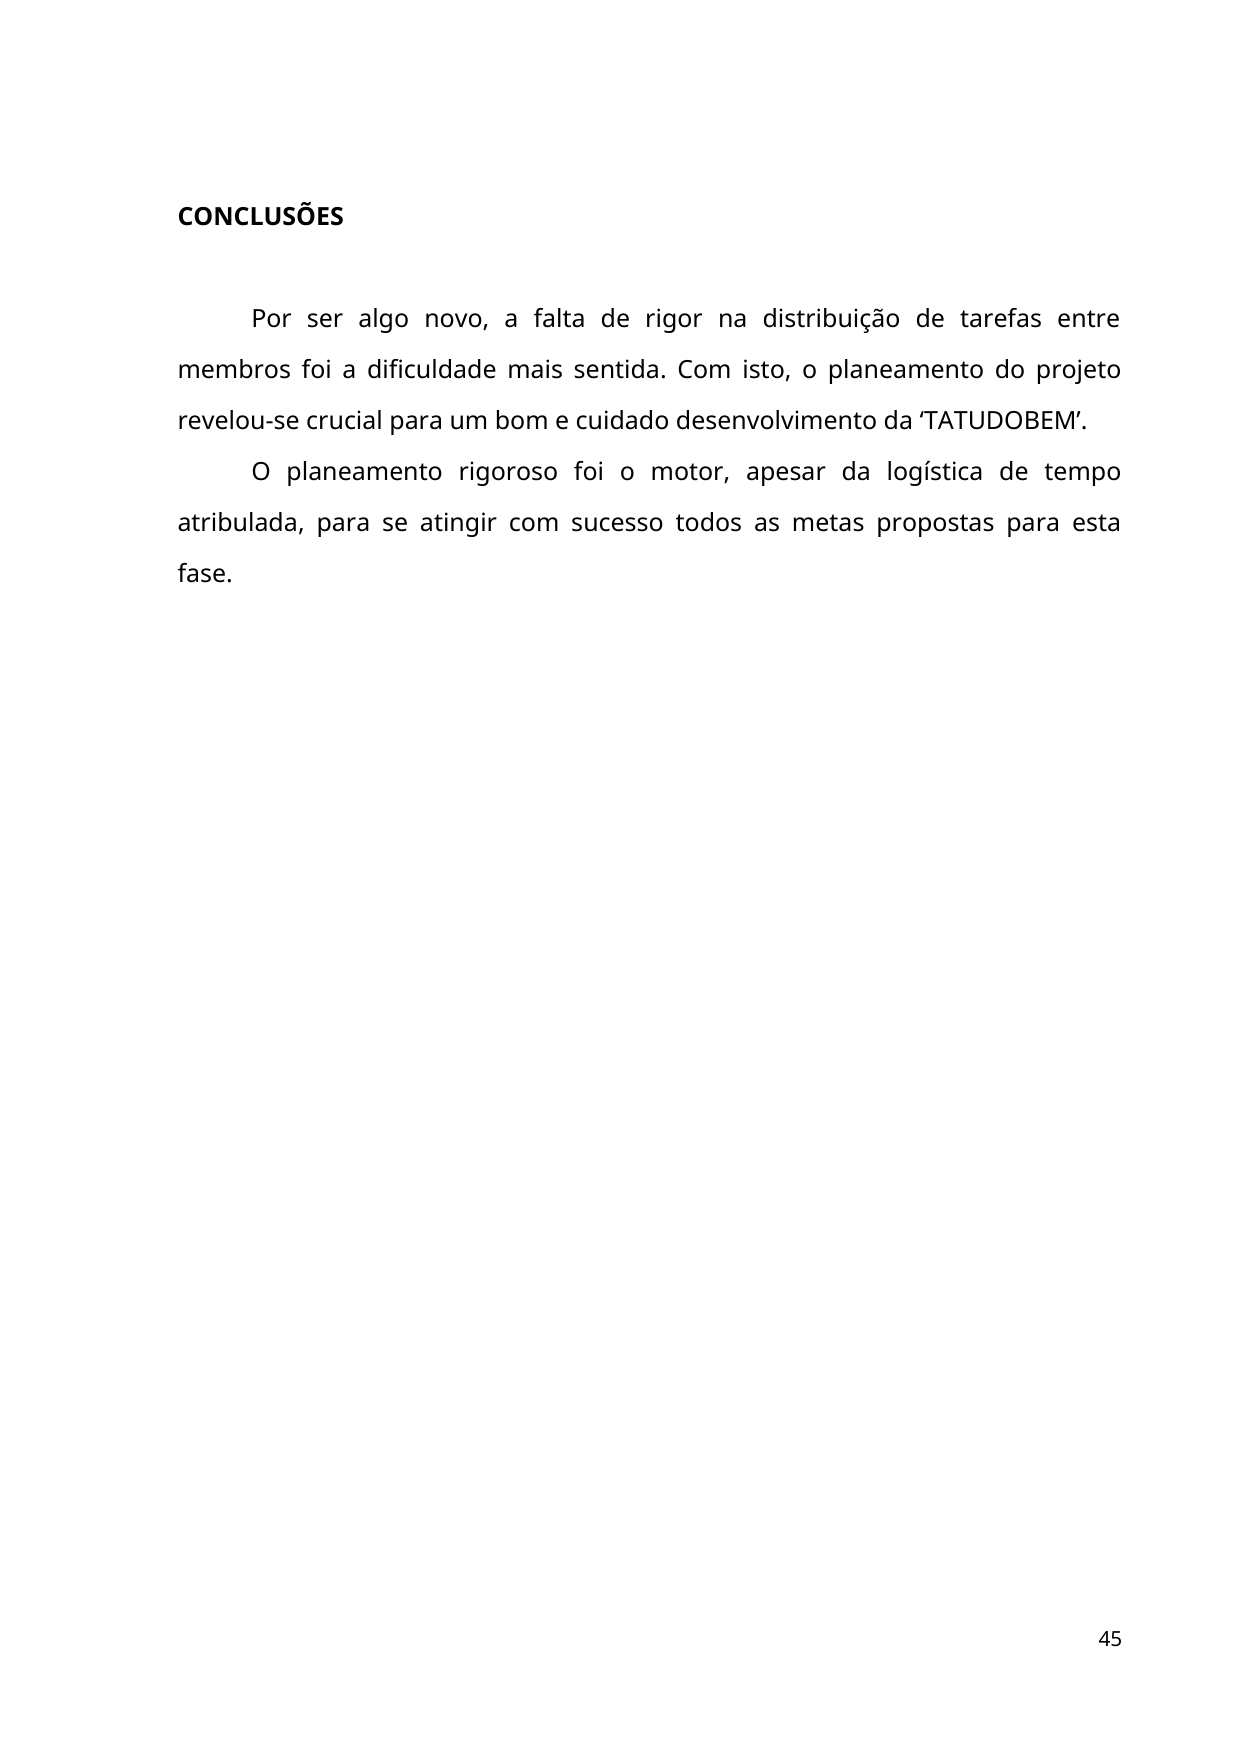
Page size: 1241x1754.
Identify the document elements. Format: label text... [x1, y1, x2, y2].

text O planeamento rigoroso foi o motor, apesar da logística de tempo atribulada, para se atingir com sucesso todos as metas propostas para esta fase. [177, 454, 1122, 590]
text Por ser algo novo, a falta de rigor na distribuição de tarefas entre membros foi a dificuldade mais sentida. Com isto, o planeamento do projeto revelou-se crucial para um bom e cuidado desenvolvimento da ‘TATUDOBEM’. [177, 301, 1122, 437]
subtitle CONCLUSÕES [177, 199, 1122, 233]
